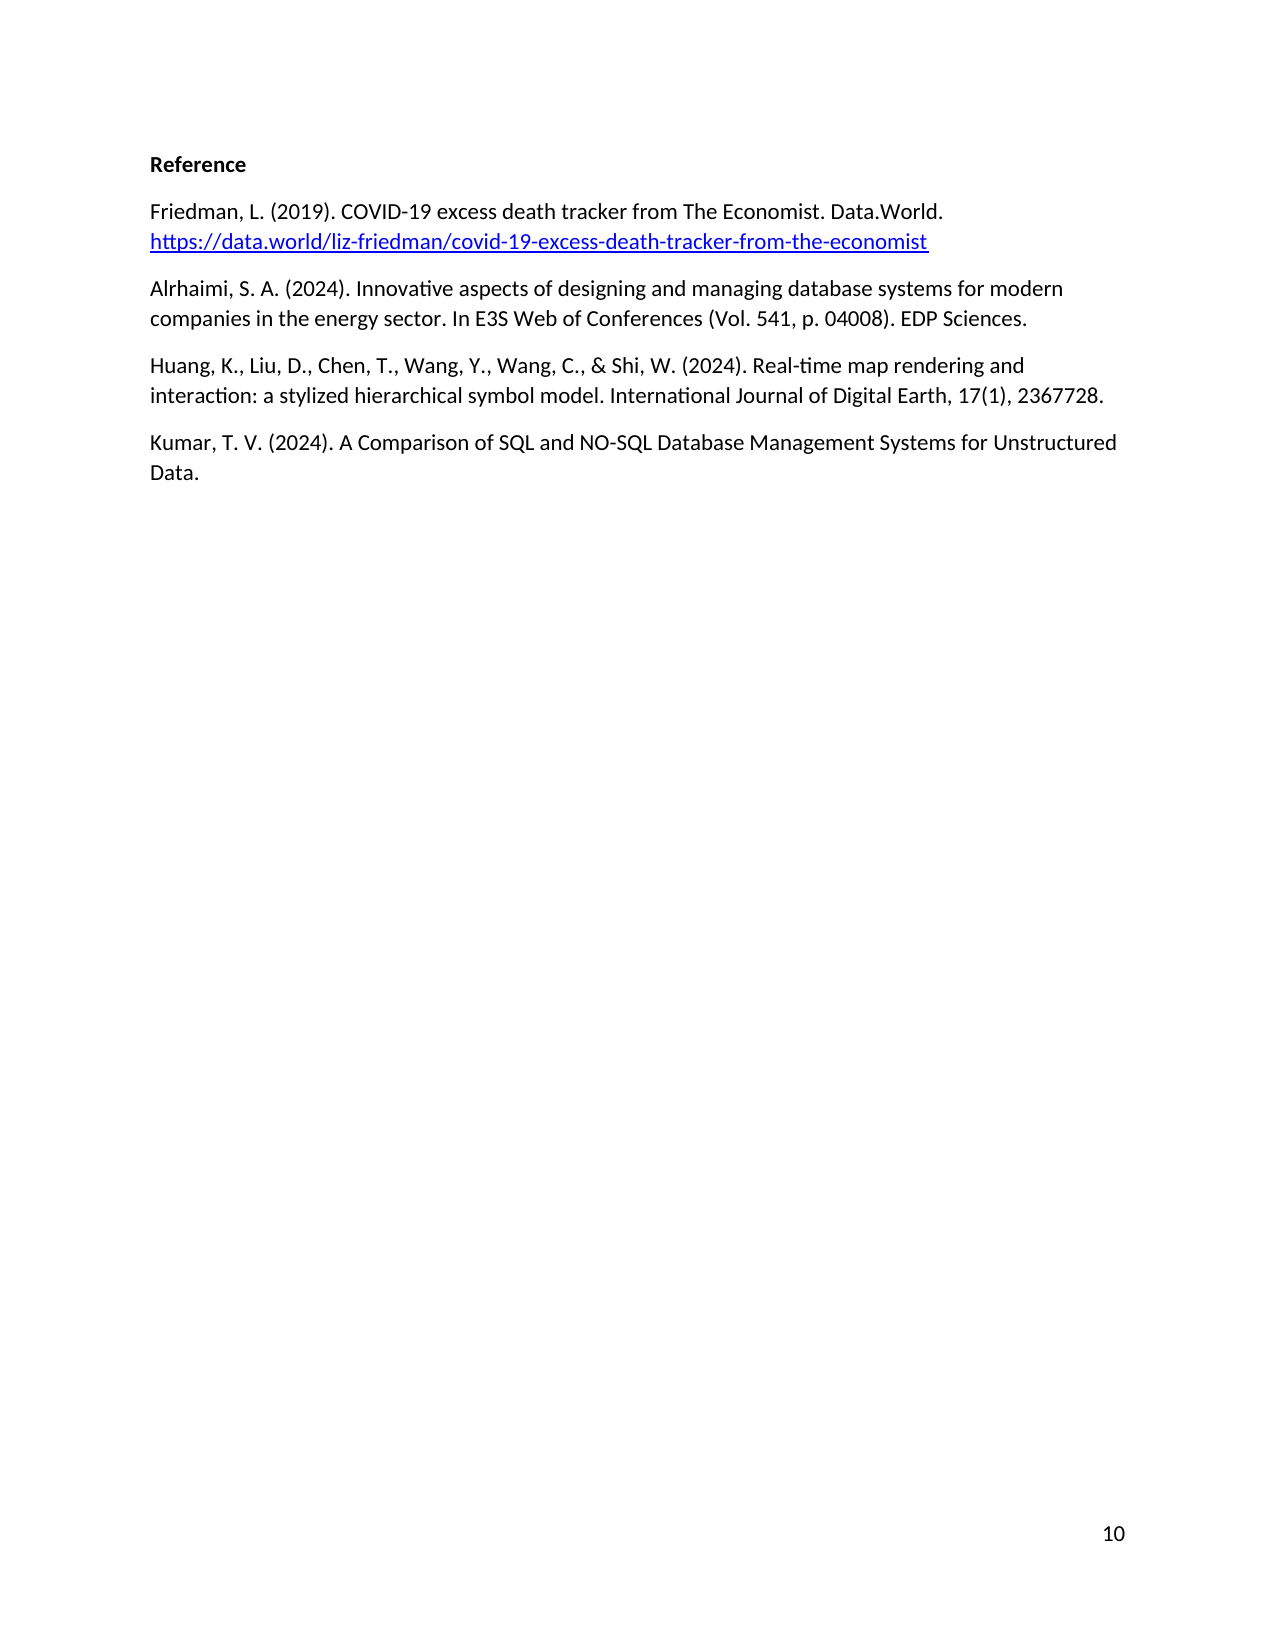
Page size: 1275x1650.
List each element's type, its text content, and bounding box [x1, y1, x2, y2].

text Kumar, T. V. (2024). A Comparison of SQL and NO-SQL Database Management Systems for Unstructured Data. [150, 428, 1125, 486]
text Friedman, L. (2019). COVID-19 excess death tracker from The Economist. Data.World. https://data.world/liz-friedman/covid-19-excess-death-tracker-from-the-economist [150, 197, 1125, 255]
text Reference [150, 150, 1125, 178]
text Huang, K., Liu, D., Chen, T., Wang, Y., Wang, C., & Shi, W. (2024). Real-time map rendering and interaction: a stylized hierarchical symbol model. International Journal of Digital Earth, 17(1), 2367728. [150, 351, 1125, 409]
text Alrhaimi, S. A. (2024). Innovative aspects of designing and managing database systems for modern companies in the energy sector. In E3S Web of Conferences (Vol. 541, p. 04008). EDP Sciences. [150, 274, 1125, 332]
